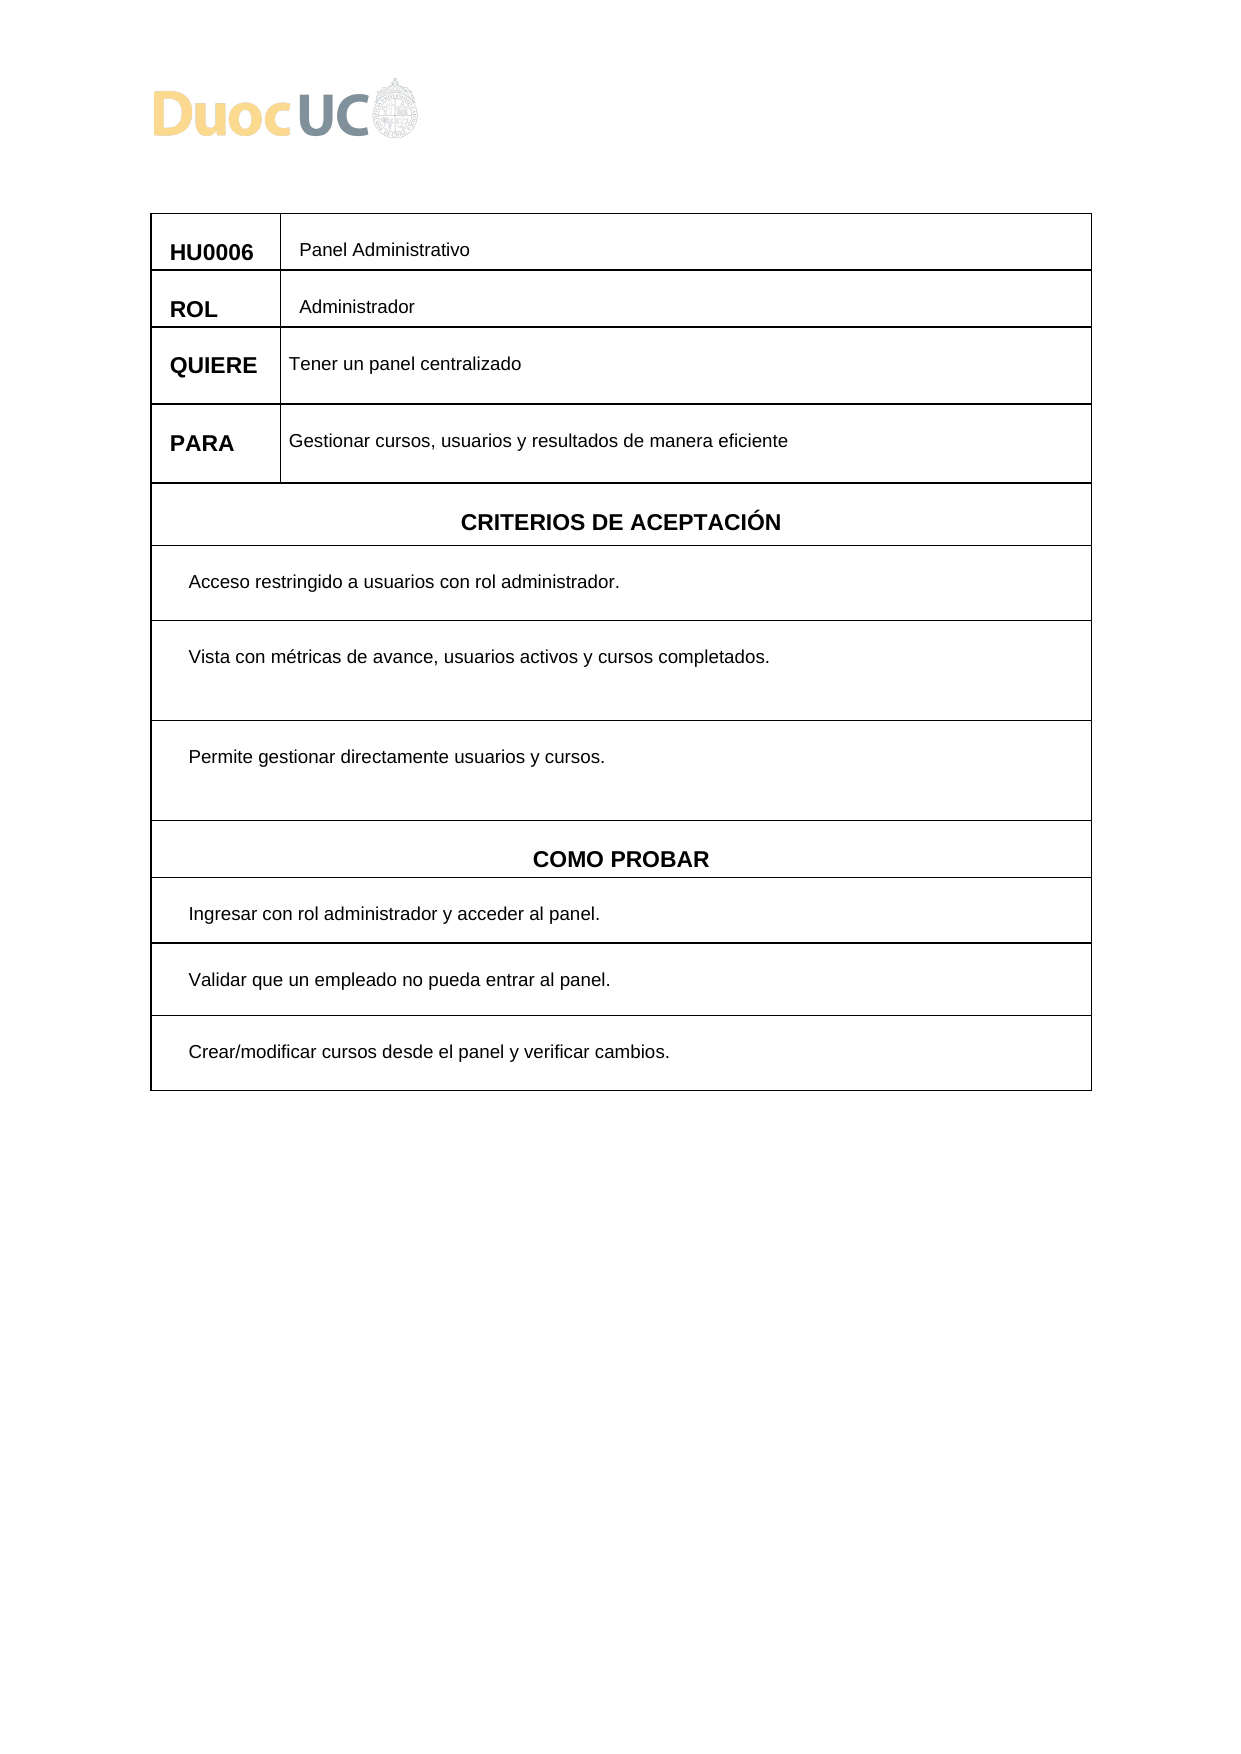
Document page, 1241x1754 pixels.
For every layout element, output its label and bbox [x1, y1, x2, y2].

picture [150, 75, 420, 142]
